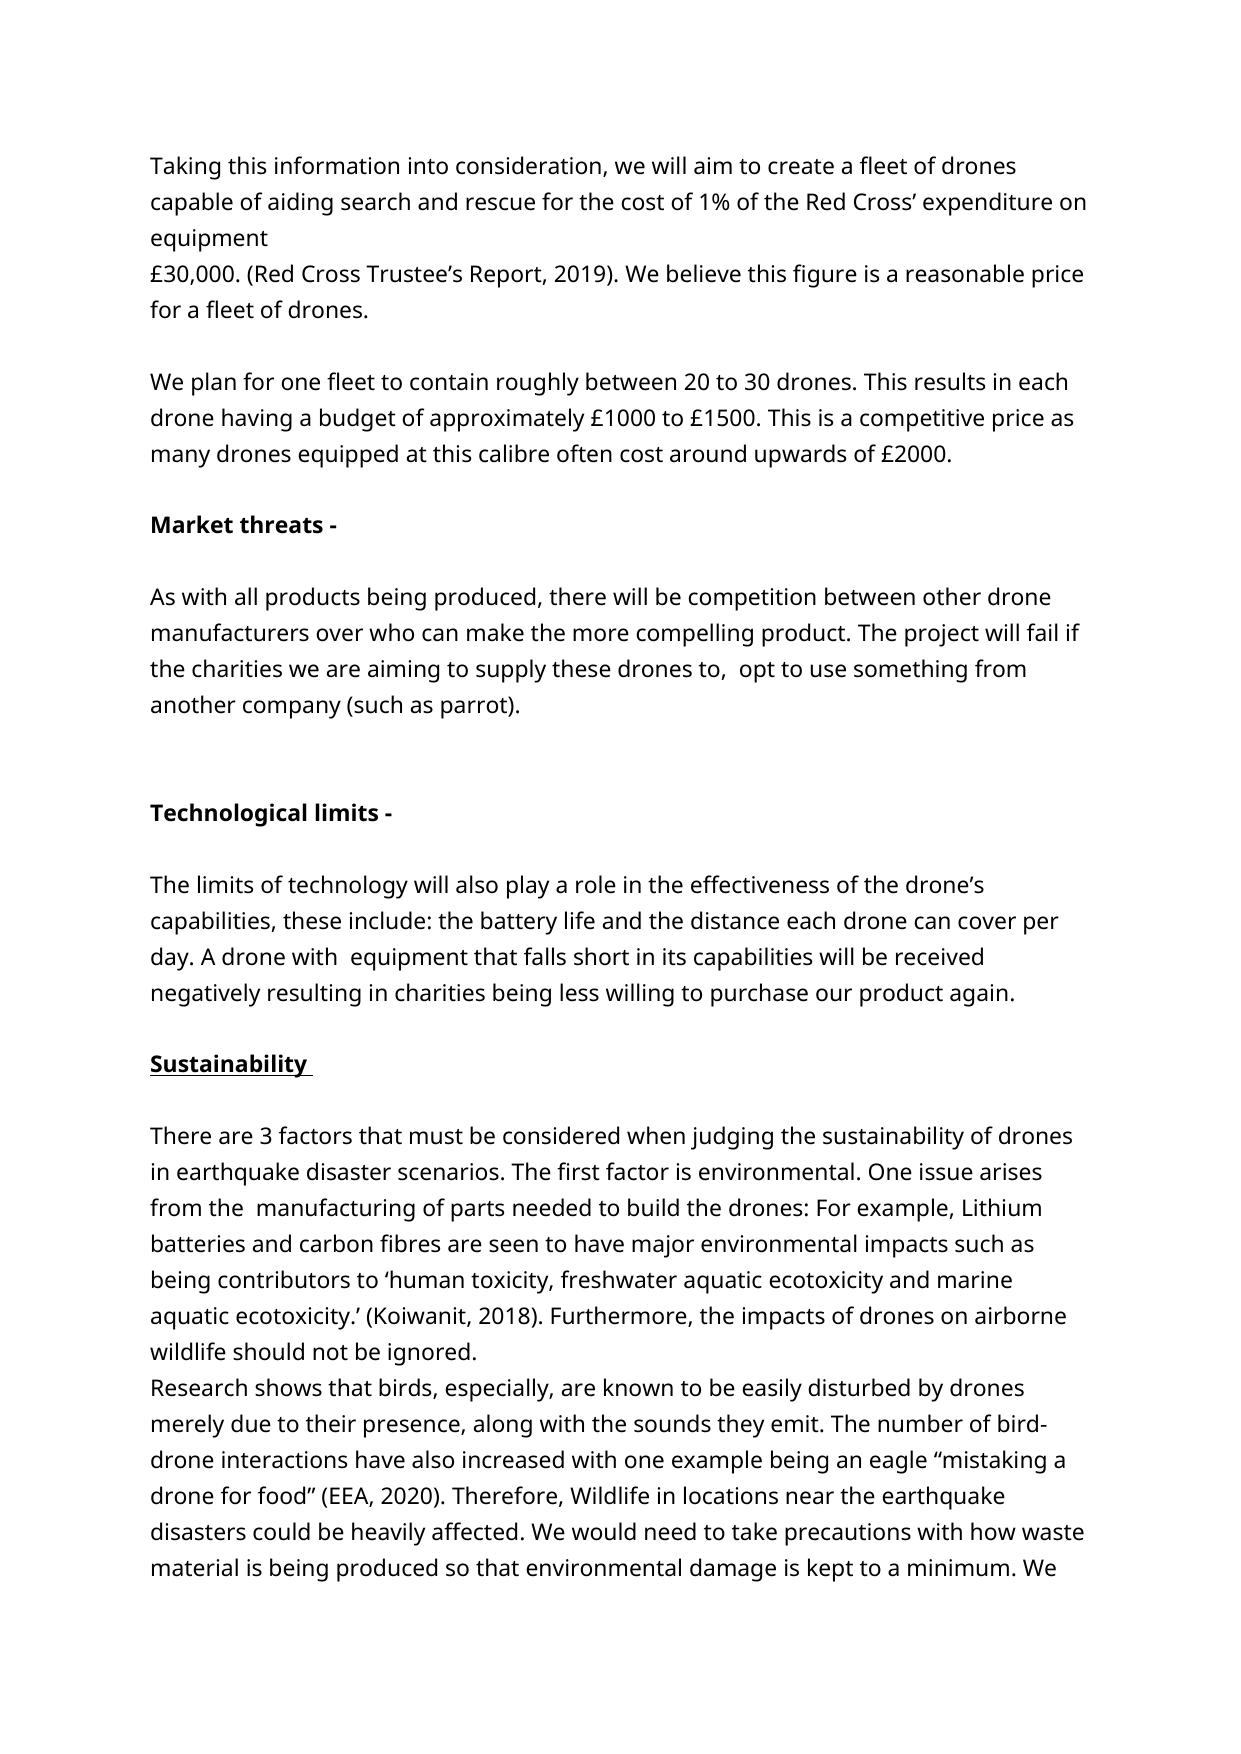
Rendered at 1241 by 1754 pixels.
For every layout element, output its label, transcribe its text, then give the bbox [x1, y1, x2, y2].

text Taking this information into consideration, we will aim to create a fleet of drones capable of aiding search and rescue for the cost of 1% of the Red Cross’ expenditure on equipment [150, 150, 1090, 253]
text There are 3 factors that must be considered when judging the sustainability of drones in earthquake disaster scenarios. The first factor is environmental. One issue arises from the manufacturing of parts needed to build the drones: For example, Lithium batteries and carbon fibres are seen to have major environmental impacts such as being contributors to ‘human toxicity, freshwater aquatic ecotoxicity and marine aquatic ecotoxicity.’ (Koiwanit, 2018). Furthermore, the impacts of drones on airborne wildlife should not be ignored. [150, 1120, 1090, 1367]
text The limits of technology will also play a role in the effectiveness of the drone’s capabilities, these include: the battery life and the distance each drone can cover per day. A drone with equipment that falls short in its capabilities will be received negatively resulting in charities being less willing to purchase our product again. [150, 869, 1090, 1008]
text Market threats - [150, 509, 1090, 541]
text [150, 1372, 1090, 1583]
text £30,000. (Red Cross Trustee’s Report, 2019). We believe this figure is a reasonable price for a fleet of drones. [150, 258, 1090, 325]
text Technological limits - [150, 797, 1090, 828]
text As with all products being produced, there will be competition between other drone manufacturers over who can make the more compelling product. The project will fail if the charities we are aiming to supply these drones to, opt to use something from another company (such as parrot). [150, 581, 1090, 720]
text Sustainability [150, 1048, 1090, 1080]
text We plan for one fleet to contain roughly between 20 to 30 drones. This results in each drone having a budget of approximately £1000 to £1500. This is a competitive price as many drones equipped at this calibre often cost around upwards of £2000. [150, 366, 1090, 469]
